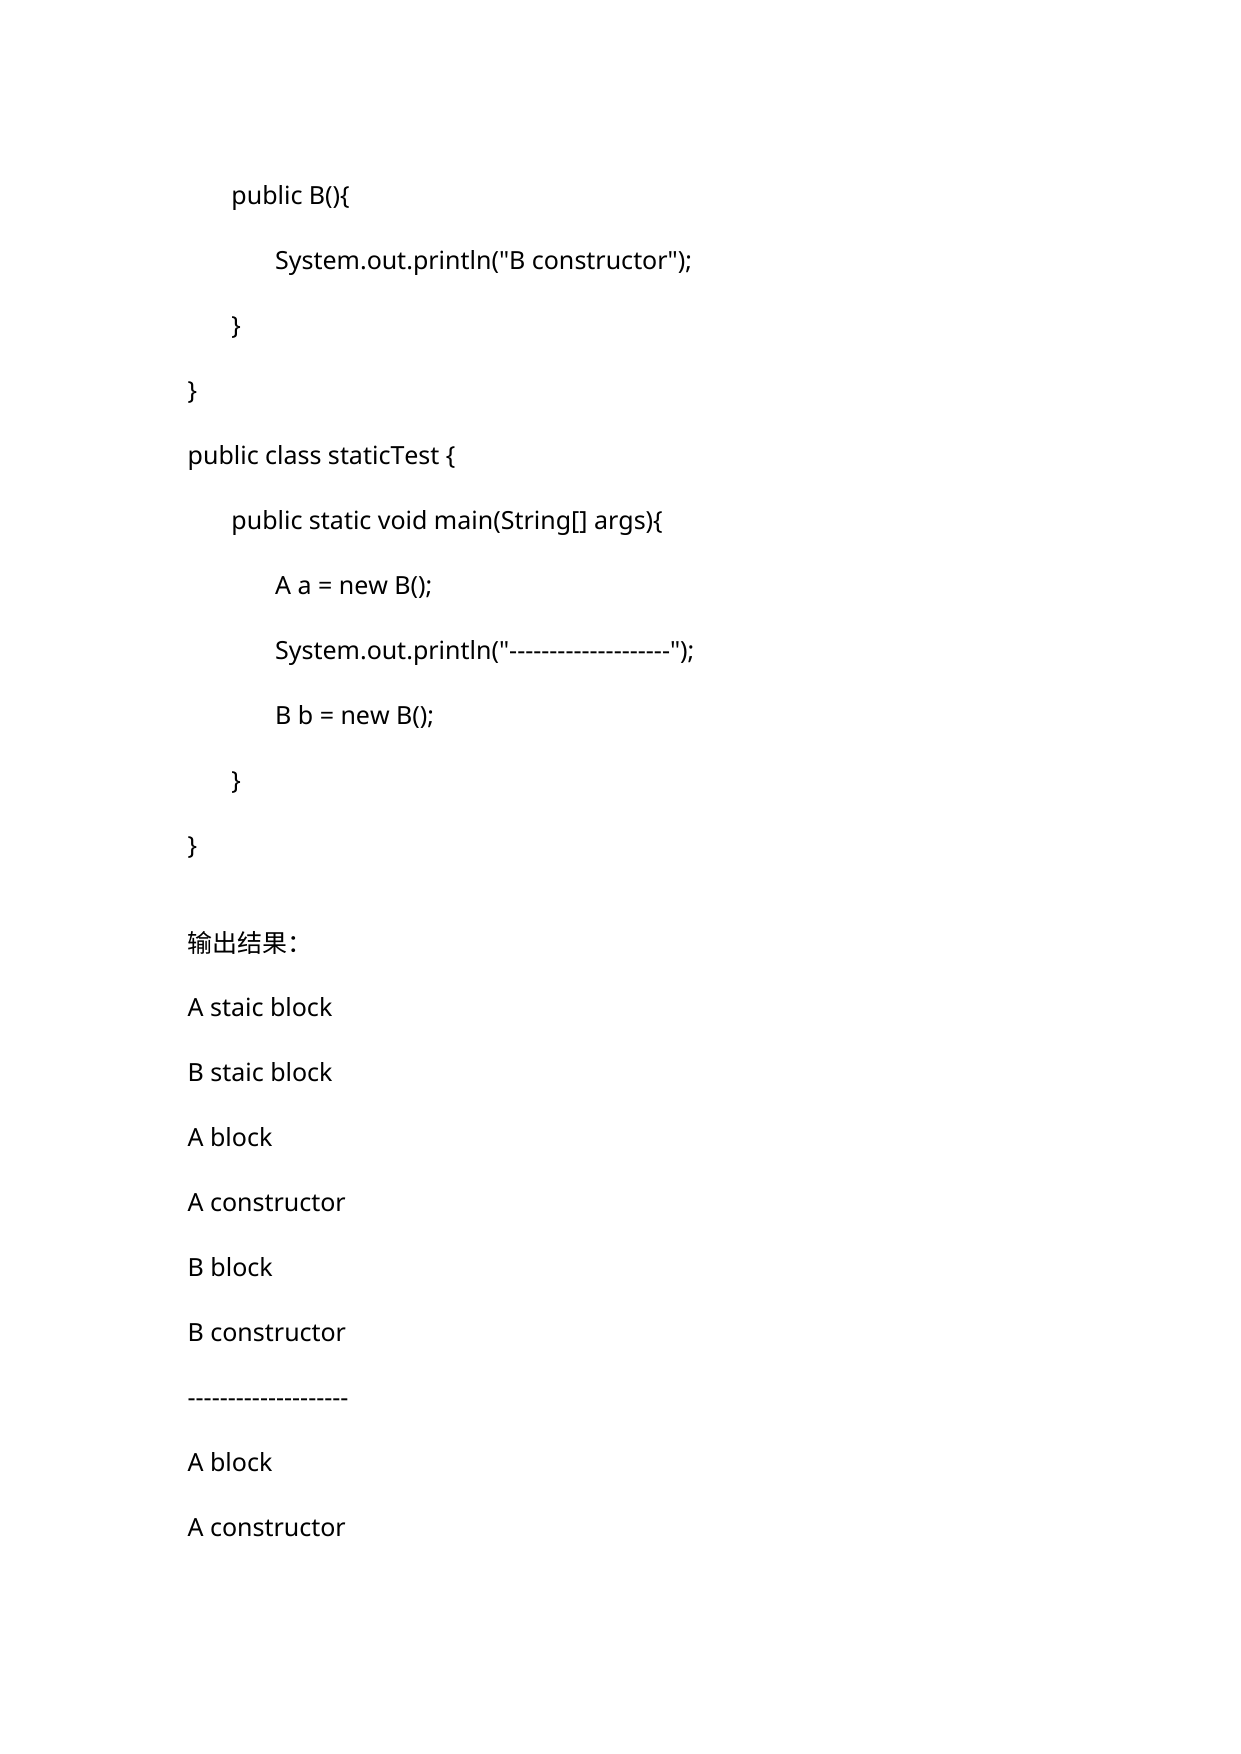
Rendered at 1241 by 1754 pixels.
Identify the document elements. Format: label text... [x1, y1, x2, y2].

text 输出结果： [187, 909, 1053, 974]
text B block [187, 1234, 1053, 1299]
text A constructor [187, 1169, 1053, 1234]
text } [187, 812, 1053, 877]
text System.out.println("--------------------"); [187, 617, 1053, 682]
text } [187, 357, 1053, 422]
text -------------------- [187, 1364, 1053, 1429]
text System.out.println("B constructor"); [187, 227, 1053, 292]
text A staic block [187, 974, 1053, 1039]
text } [187, 747, 1053, 812]
text public static void main(String[] args){ [187, 487, 1053, 552]
text public B(){ [187, 162, 1053, 227]
text A constructor [187, 1494, 1053, 1559]
text } [187, 292, 1053, 357]
text B constructor [187, 1299, 1053, 1364]
text A block [187, 1429, 1053, 1494]
text public class staticTest { [187, 422, 1053, 487]
text A a = new B(); [187, 552, 1053, 617]
text A block [187, 1104, 1053, 1169]
text B b = new B(); [187, 682, 1053, 747]
text B staic block [187, 1039, 1053, 1104]
